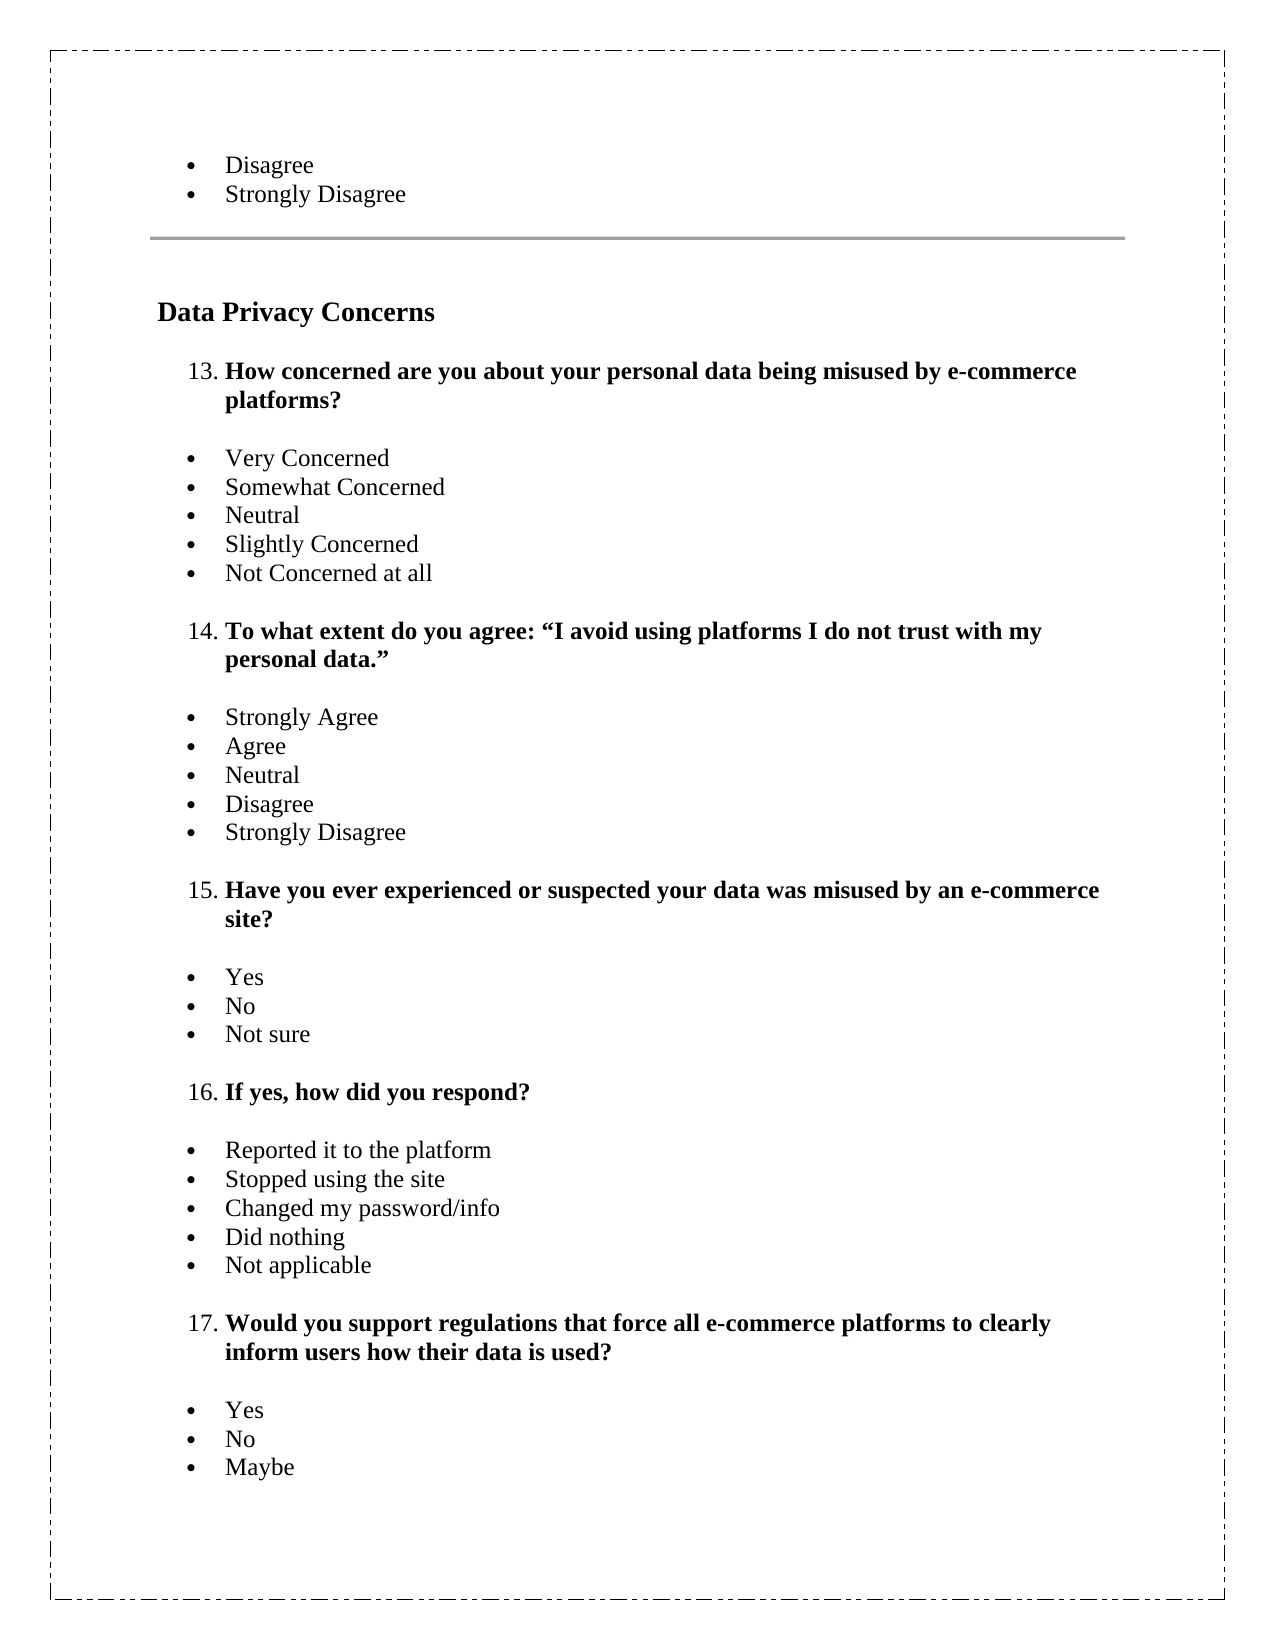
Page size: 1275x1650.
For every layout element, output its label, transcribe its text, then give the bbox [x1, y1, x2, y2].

list How concerned are you about your personal data being misused by e-commerce platforms? [187, 356, 1125, 414]
list Strongly Disagree [187, 179, 1125, 207]
list Yes [187, 1395, 1125, 1424]
text Data Privacy Concerns [150, 294, 1125, 327]
list Strongly Disagree [187, 817, 1125, 846]
list To what extent do you agree: “I avoid using platforms I do not trust with my personal data.” [187, 616, 1125, 673]
list Very Concerned [187, 443, 1125, 472]
list Reported it to the platform [187, 1135, 1125, 1164]
list Would you support regulations that force all e-commerce platforms to clearly inform users how their data is used? [187, 1308, 1125, 1366]
list Agree [187, 731, 1125, 760]
list If yes, how did you respond? [187, 1077, 1125, 1106]
list Somewhat Concerned [187, 472, 1125, 500]
list Slightly Concerned [187, 529, 1125, 558]
list Neutral [187, 760, 1125, 789]
list Not sure [187, 1019, 1125, 1048]
list Disagree [187, 789, 1125, 817]
list Neutral [187, 500, 1125, 529]
list Not Concerned at all [187, 558, 1125, 587]
list Have you ever experienced or suspected your data was misused by an e-commerce site? [187, 875, 1125, 933]
list No [187, 1424, 1125, 1452]
list Did nothing [187, 1222, 1125, 1250]
list Stopped using the site [187, 1164, 1125, 1193]
list Disagree [187, 150, 1125, 179]
list Changed my password/info [187, 1193, 1125, 1222]
list Yes [187, 962, 1125, 991]
list Maybe [187, 1452, 1125, 1481]
list Not applicable [187, 1250, 1125, 1279]
list No [187, 991, 1125, 1019]
list Strongly Agree [187, 702, 1125, 731]
